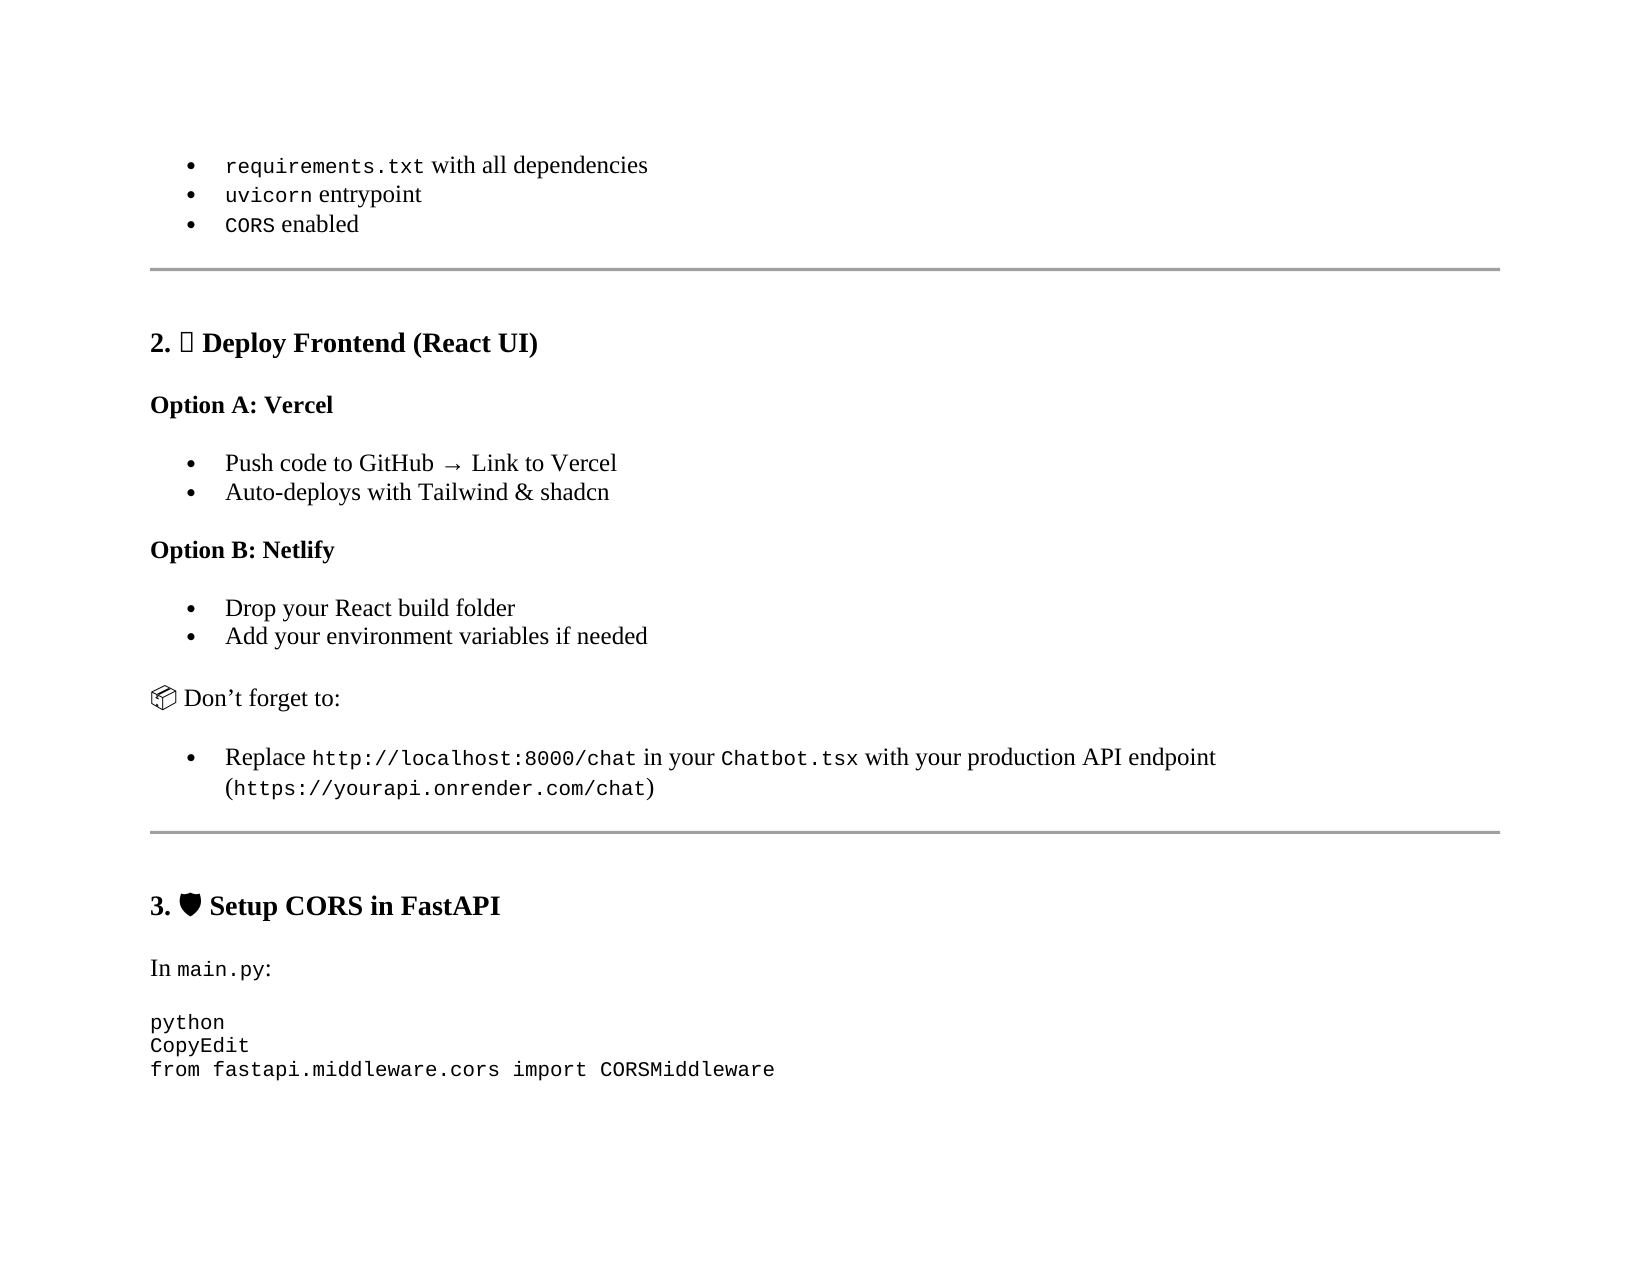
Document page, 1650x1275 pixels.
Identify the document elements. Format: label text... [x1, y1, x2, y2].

text python [150, 1012, 1500, 1035]
list Push code to GitHub → Link to Vercel [187, 448, 1500, 477]
list CORS enabled [187, 209, 1500, 239]
list Auto-deploys with Tailwind & shadcn [187, 477, 1500, 506]
text Option A: Vercel [150, 390, 1500, 419]
list Add your environment variables if needed [187, 621, 1500, 650]
text CopyEdit [150, 1035, 1500, 1059]
list Replace http://localhost:8000/chat in your Chatbot.tsx with your production API endpoint (https://yourapi.onrender.com/chat) [187, 742, 1500, 802]
text 2. 🌐 Deploy Frontend (React UI) [150, 323, 1500, 361]
text Option B: Netlify [150, 535, 1500, 563]
list uvicorn entrypoint [187, 179, 1500, 209]
list requirements.txt with all dependencies [187, 150, 1500, 179]
text from fastapi.middleware.cors import CORSMiddleware [150, 1059, 1500, 1083]
text 3. 🛡️ Setup CORS in FastAPI [150, 886, 1500, 924]
text In main.py: [150, 953, 1500, 983]
list Drop your React build folder [187, 593, 1500, 621]
text 📦 Don’t forget to: [150, 679, 1500, 713]
